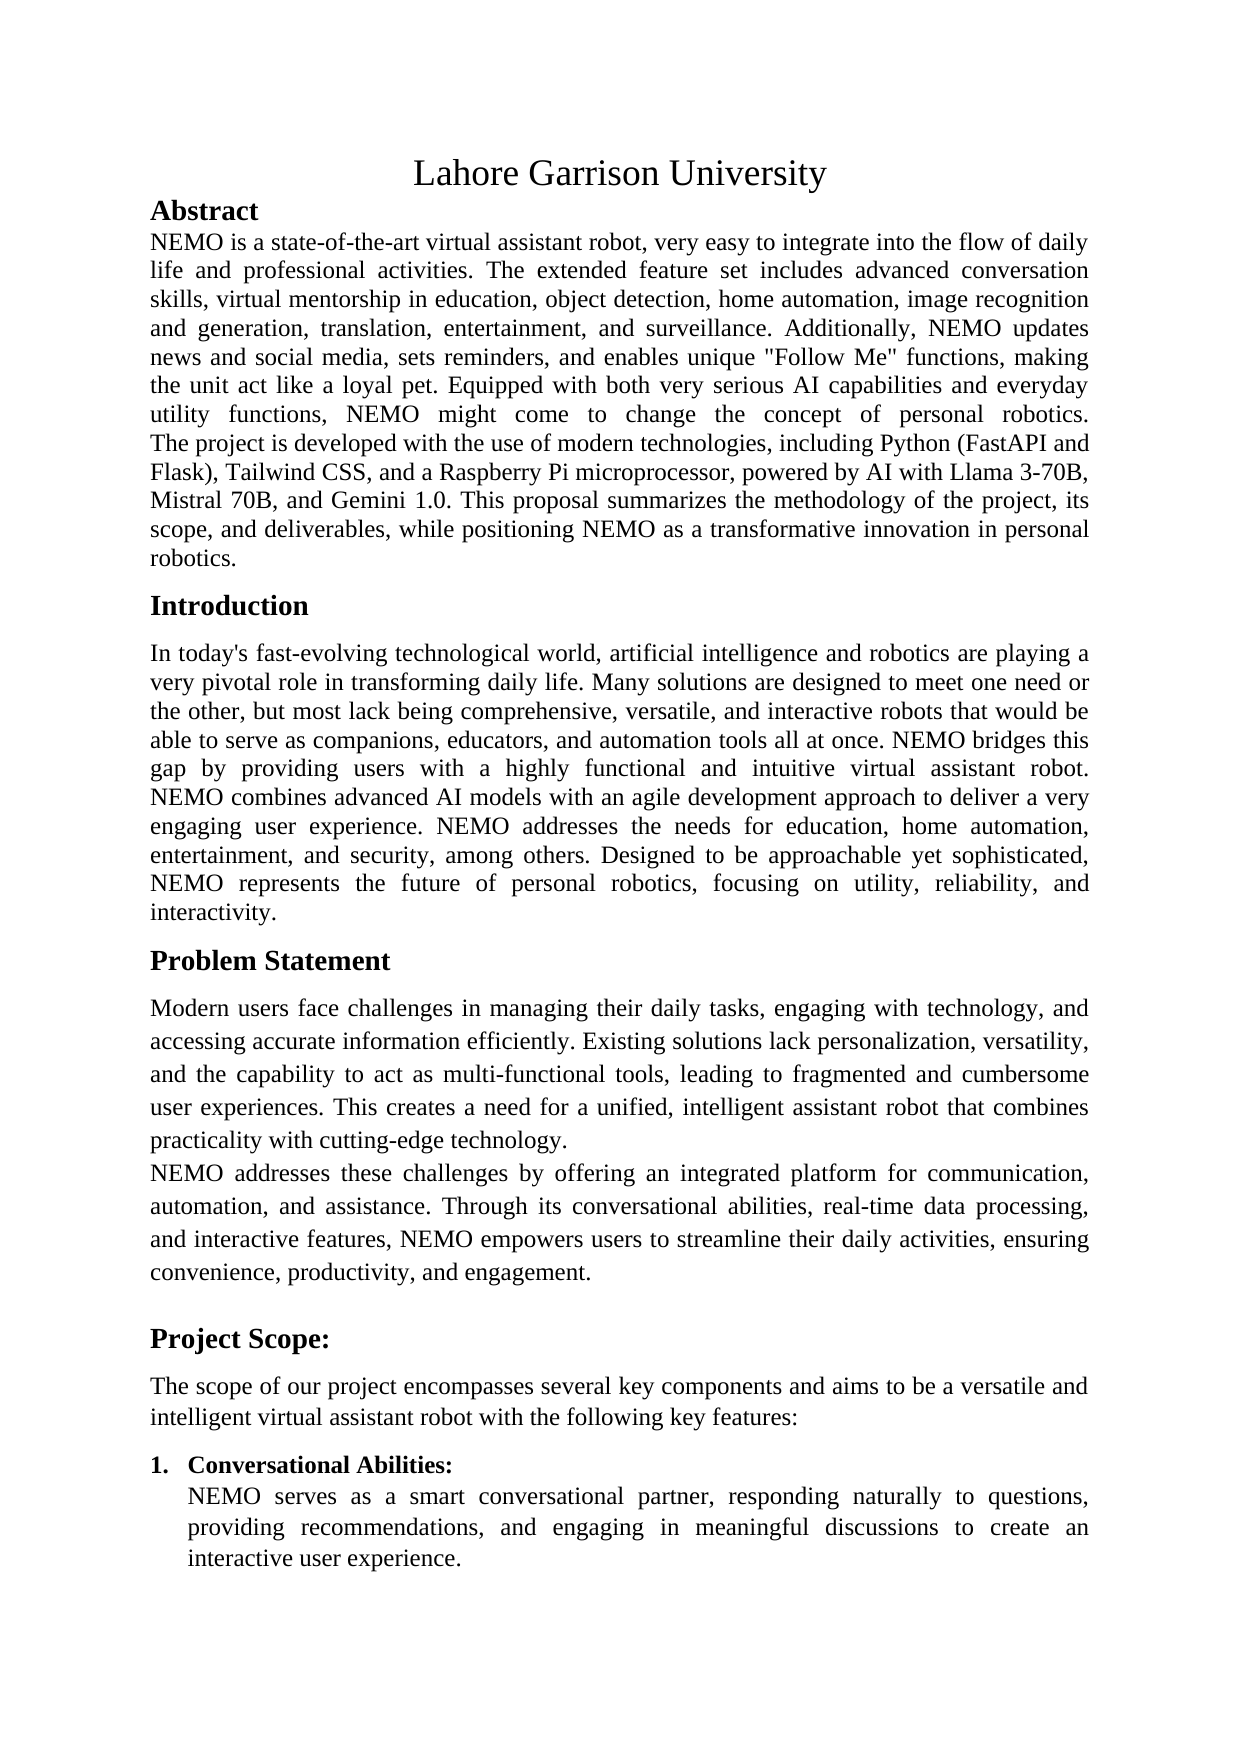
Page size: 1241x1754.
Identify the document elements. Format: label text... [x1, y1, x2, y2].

text Abstract NEMO is a state-of-the-art virtual assistant robot, very easy to integrate into the flow of daily life and professional activities. The extended feature set includes advanced conversation skills, virtual mentorship in education, object detection, home automation, image recognition and generation, translation, entertainment, and surveillance. Additionally, NEMO updates news and social media, sets reminders, and enables unique "Follow Me" functions, making the unit act like a loyal pet. Equipped with both very serious AI capabilities and everyday utility functions, NEMO might come to change the concept of personal robotics. The project is developed with the use of modern technologies, including Python (FastAPI and Flask), Tailwind CSS, and a Raspberry Pi microprocessor, powered by AI with Llama 3-70B, Mistral 70B, and Gemini 1.0. This proposal summarizes the methodology of the project, its scope, and deliverables, while positioning NEMO as a transformative innovation in personal robotics. [150, 193, 1090, 572]
text Introduction [150, 588, 1090, 622]
text Lahore Garrison University [150, 150, 1090, 193]
text In today's fast-evolving technological world, artificial intelligence and robotics are playing a very pivotal role in transforming daily life. Many solutions are designed to meet one need or the other, but most lack being comprehensive, versatile, and interactive robots that would be able to serve as companions, educators, and automation tools all at once. NEMO bridges this gap by providing users with a highly functional and intuitive virtual assistant robot. NEMO combines advanced AI models with an agile development approach to deliver a very engaging user experience. NEMO addresses the needs for education, home automation, entertainment, and security, among others. Designed to be approachable yet sophisticated, NEMO represents the future of personal robotics, focusing on utility, reliability, and interactivity. [150, 638, 1090, 926]
text Modern users face challenges in managing their daily tasks, engaging with technology, and accessing accurate information efficiently. Existing solutions lack personalization, versatility, and the capability to act as multi-functional tools, leading to fragmented and cumbersome user experiences. This creates a need for a unified, intelligent assistant robot that combines practicality with cutting-edge technology. [150, 993, 1090, 1154]
text NEMO addresses these challenges by offering an integrated platform for communication, automation, and assistance. Through its conversational abilities, real-time data processing, and interactive features, NEMO empowers users to streamline their daily activities, ensuring convenience, productivity, and engagement. [150, 1158, 1090, 1286]
list NEMO serves as a smart conversational partner, responding naturally to questions, providing recommendations, and engaging in meaningful discussions to create an interactive user experience. [187, 1481, 1090, 1572]
text Project Scope: [150, 1321, 1090, 1355]
text Problem Statement [150, 943, 1090, 976]
list Conversational Abilities: [150, 1450, 1090, 1479]
text The scope of our project encompasses several key components and aims to be a versatile and intelligent virtual assistant robot with the following key features: [150, 1371, 1090, 1431]
